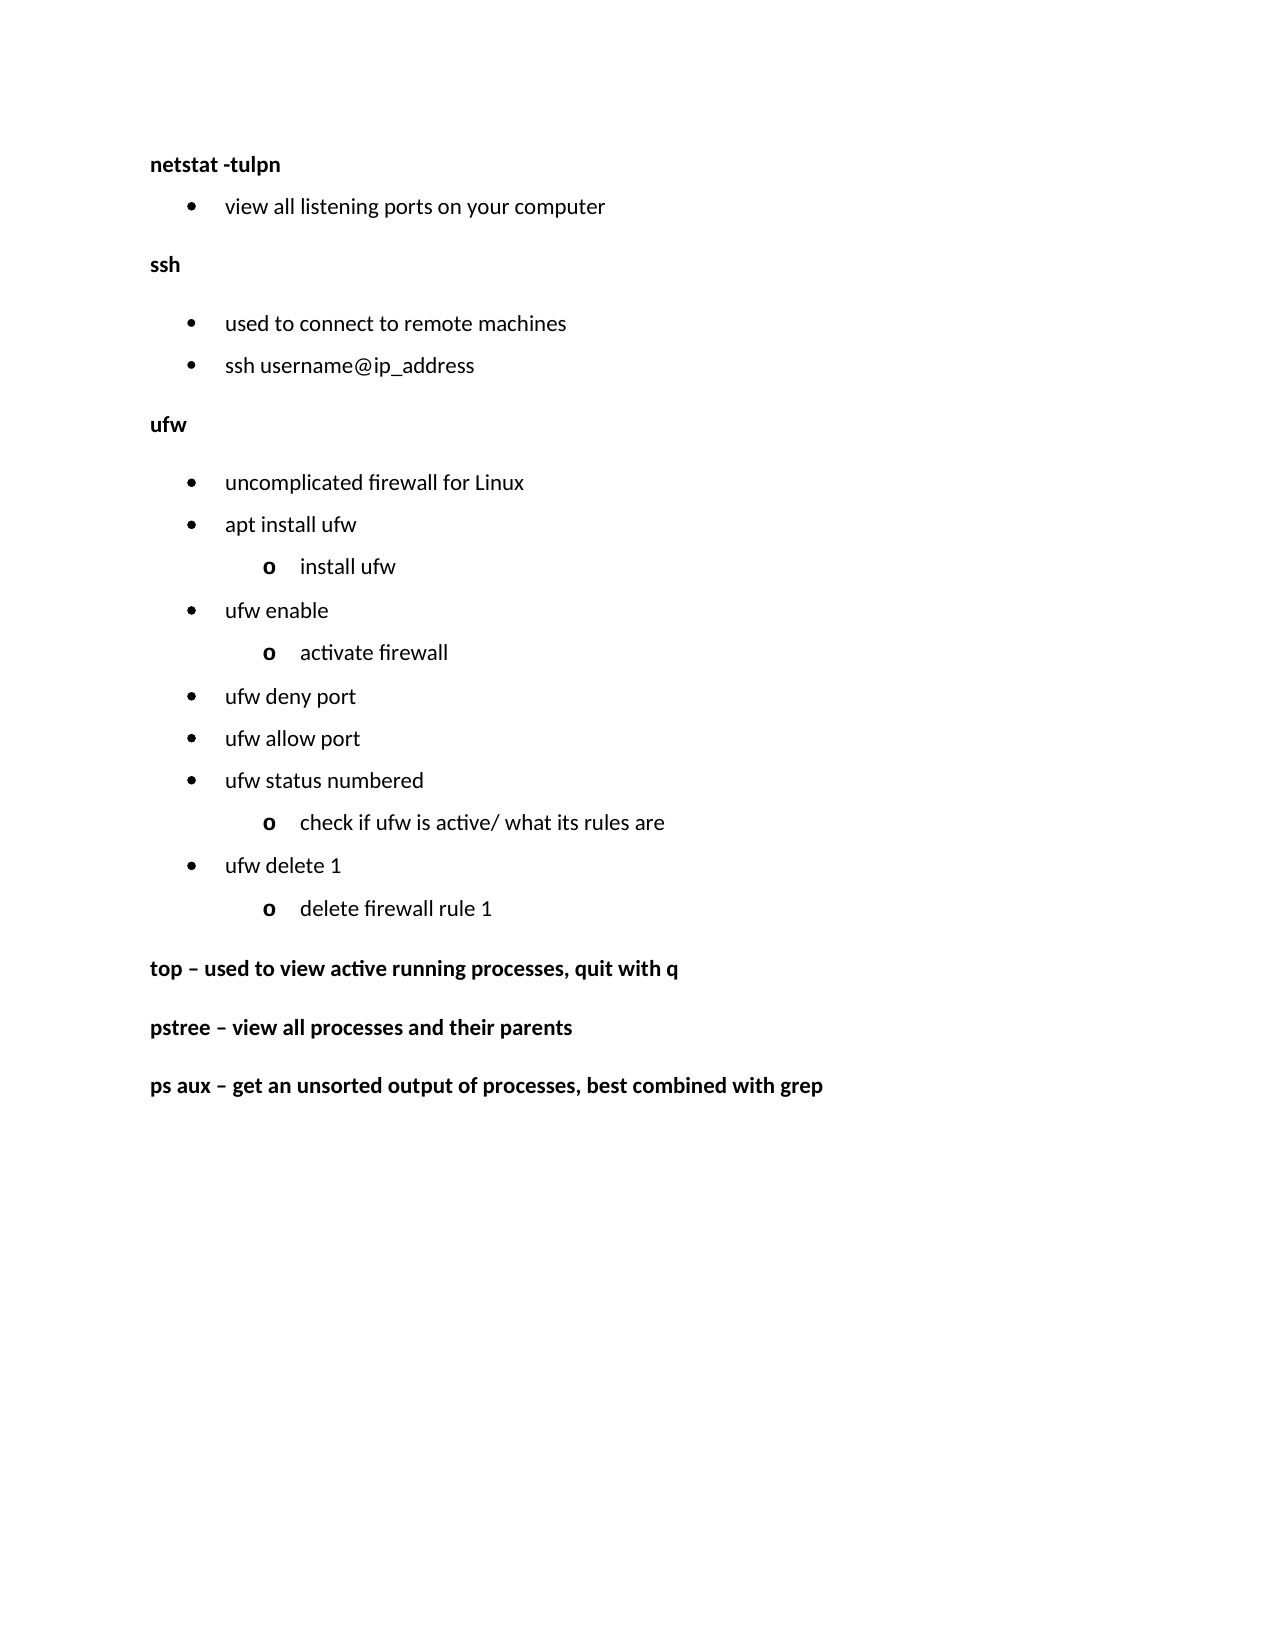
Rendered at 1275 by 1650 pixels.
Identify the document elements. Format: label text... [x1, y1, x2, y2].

text ps aux – get an unsorted output of processes, best combined with grep [150, 1071, 1125, 1099]
list install ufw [262, 552, 1125, 582]
list ufw delete 1 [187, 852, 1125, 880]
text ssh [150, 251, 1125, 279]
list ufw deny port [187, 682, 1125, 710]
list used to connect to remote machines [187, 309, 1125, 337]
text ufw [150, 410, 1125, 438]
list ufw status numbered [187, 766, 1125, 794]
list ssh username@ip_address [187, 351, 1125, 379]
list activate firewall [262, 638, 1125, 667]
text top – used to view active running processes, quit with q [150, 954, 1125, 982]
list ufw enable [187, 596, 1125, 624]
list uncomplicated firewall for Linux [187, 468, 1125, 497]
list delete firewall rule 1 [262, 894, 1125, 923]
list netstat -tulpn [150, 150, 1125, 178]
list check if ufw is active/ what its rules are [262, 808, 1125, 837]
list view all listening ports on your computer [187, 192, 1125, 220]
list ufw allow port [187, 724, 1125, 752]
list apt install ufw [187, 511, 1125, 538]
text pstree – view all processes and their parents [150, 1013, 1125, 1041]
